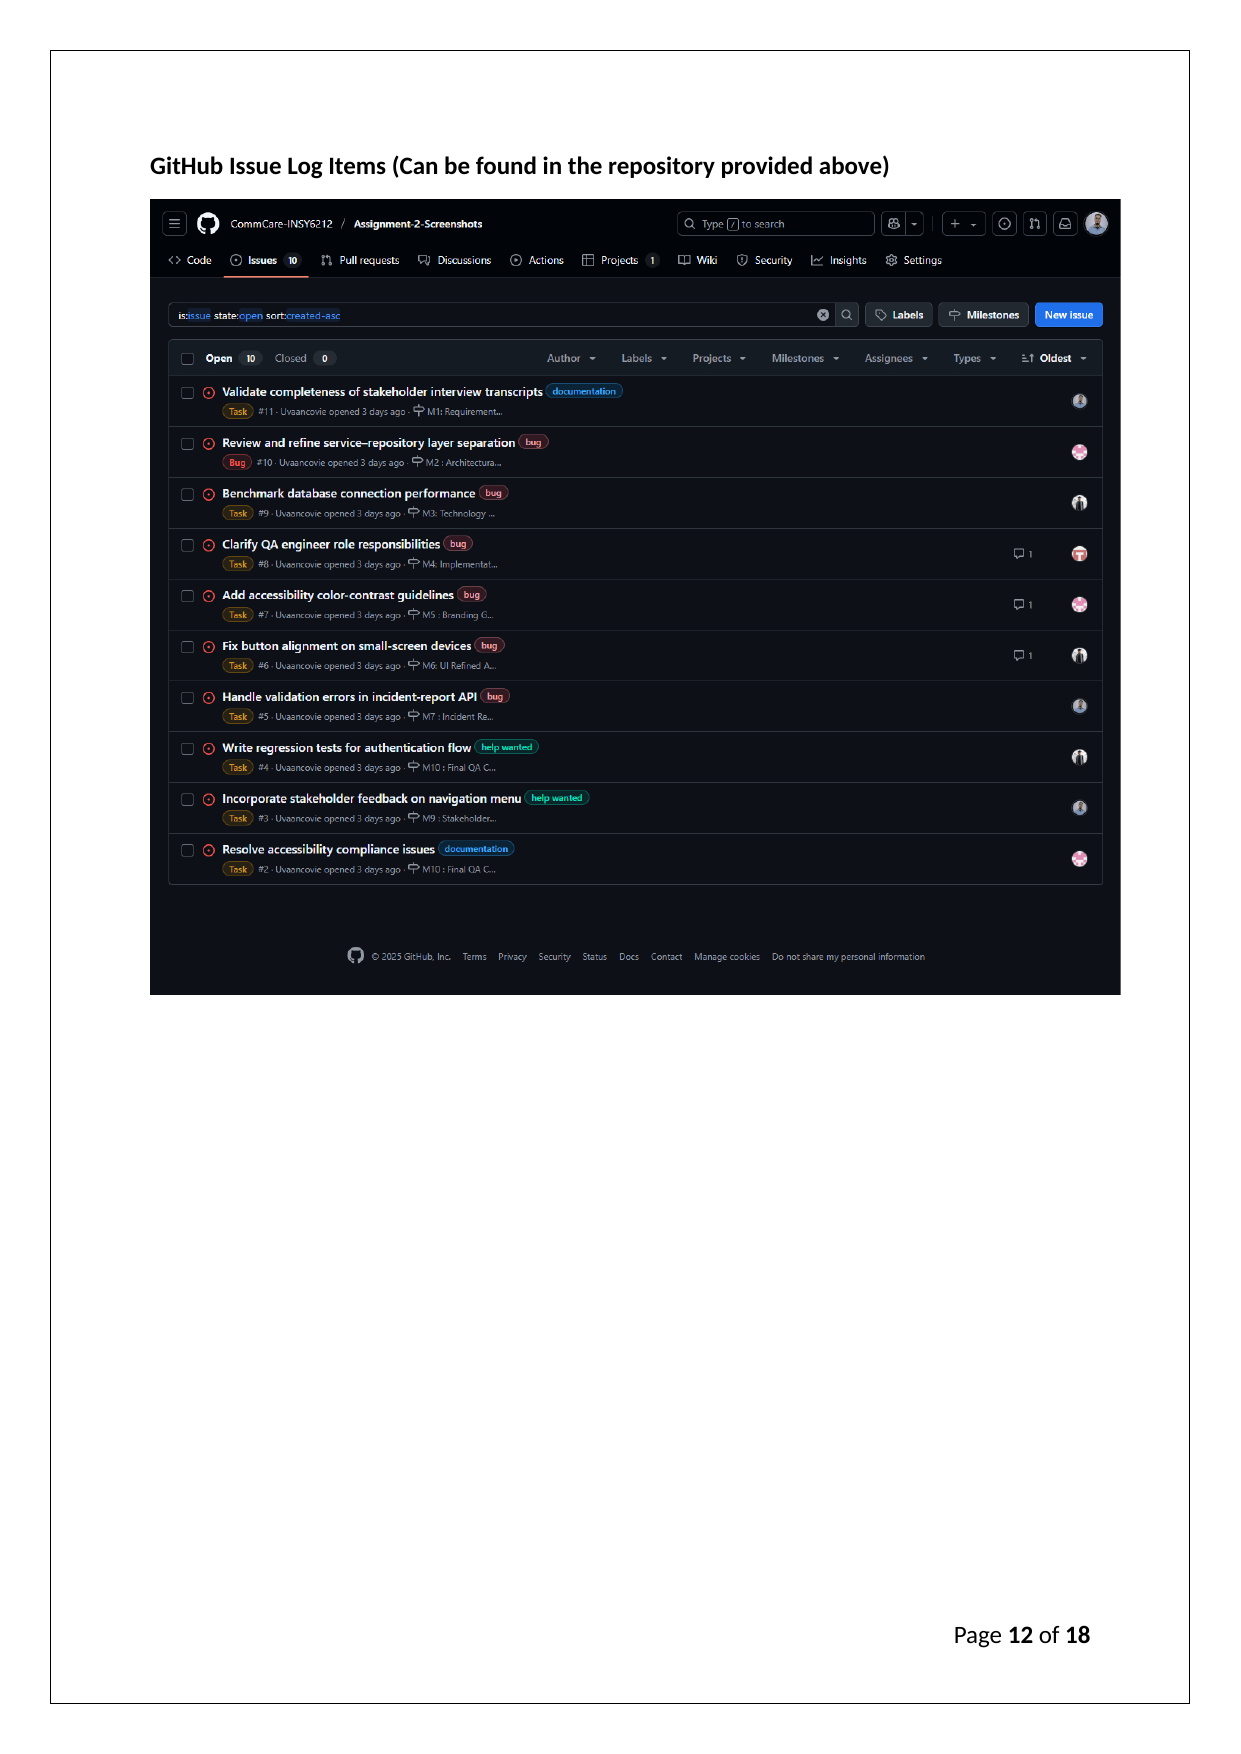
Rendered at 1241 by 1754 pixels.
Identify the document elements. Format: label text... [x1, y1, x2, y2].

picture [150, 199, 1121, 995]
text GitHub Issue Log Items (Can be found in the repository provided above) [150, 150, 1090, 181]
